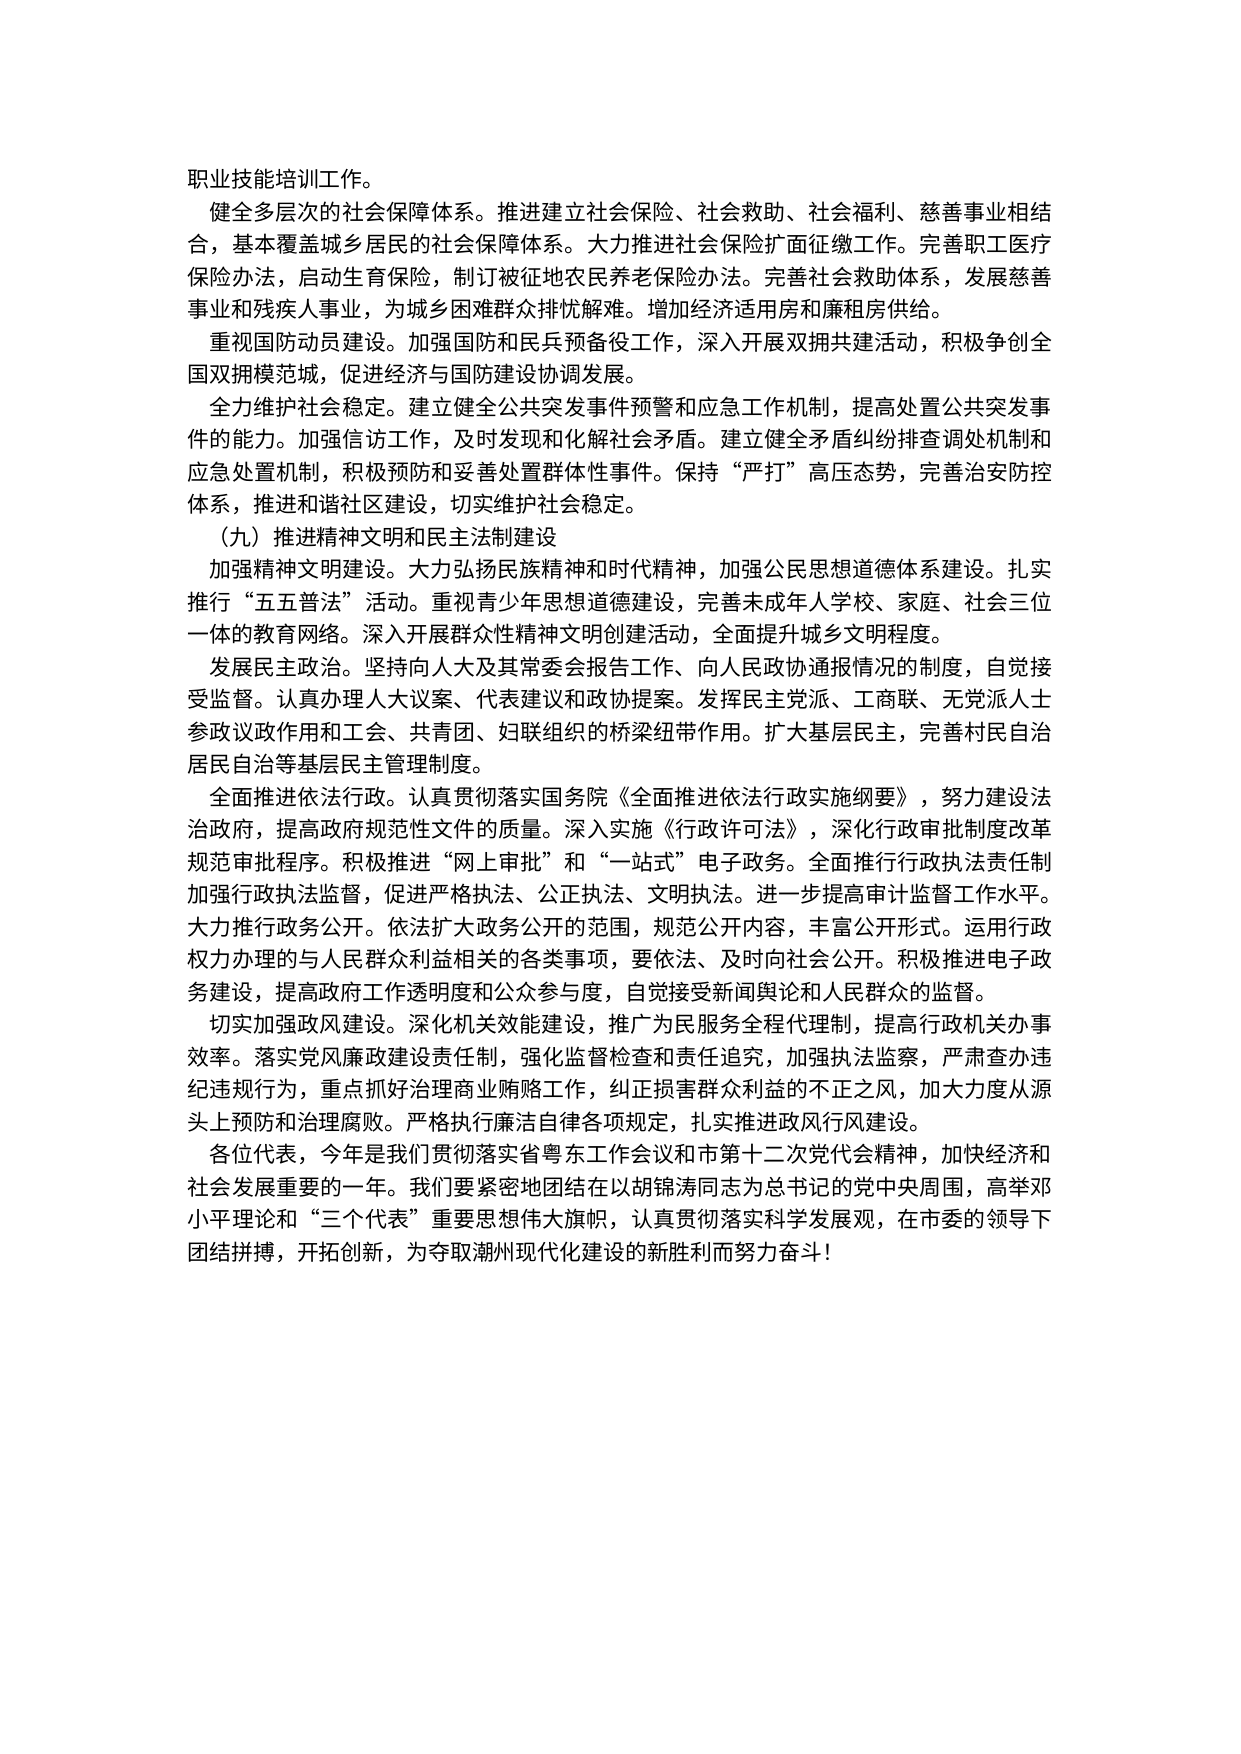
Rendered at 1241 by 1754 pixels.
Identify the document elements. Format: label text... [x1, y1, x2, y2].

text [187, 162, 1053, 194]
text 切实加强政风建设。深化机关效能建设，推广为民服务全程代理制，提高行政机关办事效率。落实党风廉政建设责任制，强化监督检查和责任追究，加强执法监察，严肃查办违纪违规行为，重点抓好治理商业贿赂工作，纠正损害群众利益的不正之风，加大力度从源头上预防和治理腐败。严格执行廉洁自律各项规定，扎实推进政风行风建设。 [187, 1007, 1053, 1137]
text 各位代表，今年是我们贯彻落实省粤东工作会议和市第十二次党代会精神，加快经济和社会发展重要的一年。我们要紧密地团结在以胡锦涛同志为总书记的党中央周围，高举邓小平理论和“三个代表”重要思想伟大旗帜，认真贯彻落实科学发展观，在市委的领导下，团结拼搏，开拓创新，为夺取潮州现代化建设的新胜利而努力奋斗！ [187, 1137, 1053, 1267]
text 全力维护社会稳定。建立健全公共突发事件预警和应急工作机制，提高处置公共突发事件的能力。加强信访工作，及时发现和化解社会矛盾。建立健全矛盾纠纷排查调处机制和应急处置机制，积极预防和妥善处置群体性事件。保持“严打”高压态势，完善治安防控体系，推进和谐社区建设，切实维护社会稳定。 [187, 389, 1053, 519]
text 重视国防动员建设。加强国防和民兵预备役工作，深入开展双拥共建活动，积极争创全国双拥模范城，促进经济与国防建设协调发展。 [187, 324, 1053, 389]
text 大力推行政务公开。依法扩大政务公开的范围，规范公开内容，丰富公开形式。运用行政权力办理的与人民群众利益相关的各类事项，要依法、及时向社会公开。积极推进电子政务建设，提高政府工作透明度和公众参与度，自觉接受新闻舆论和人民群众的监督。 [187, 909, 1053, 1007]
text （九）推进精神文明和民主法制建设 [187, 519, 1053, 552]
text 健全多层次的社会保障体系。推进建立社会保险、社会救助、社会福利、慈善事业相结合，基本覆盖城乡居民的社会保障体系。大力推进社会保险扩面征缴工作。完善职工医疗保险办法，启动生育保险，制订被征地农民养老保险办法。完善社会救助体系，发展慈善事业和残疾人事业，为城乡困难群众排忧解难。增加经济适用房和廉租房供给。 [187, 194, 1053, 324]
text 全面推进依法行政。认真贯彻落实国务院《全面推进依法行政实施纲要》，努力建设法治政府，提高政府规范性文件的质量。深入实施《行政许可法》，深化行政审批制度改革，规范审批程序。积极推进“网上审批”和“一站式”电子政务。全面推行行政执法责任制，加强行政执法监督，促进严格执法、公正执法、文明执法。进一步提高审计监督工作水平。 [187, 779, 1053, 909]
text 加强精神文明建设。大力弘扬民族精神和时代精神，加强公民思想道德体系建设。扎实推行“五五普法”活动。重视青少年思想道德建设，完善未成年人学校、家庭、社会三位一体的教育网络。深入开展群众性精神文明创建活动，全面提升城乡文明程度。 [187, 552, 1053, 649]
text 发展民主政治。坚持向人大及其常委会报告工作、向人民政协通报情况的制度，自觉接受监督。认真办理人大议案、代表建议和政协提案。发挥民主党派、工商联、无党派人士参政议政作用和工会、共青团、妇联组织的桥梁纽带作用。扩大基层民主，完善村民自治、居民自治等基层民主管理制度。 [187, 649, 1053, 779]
